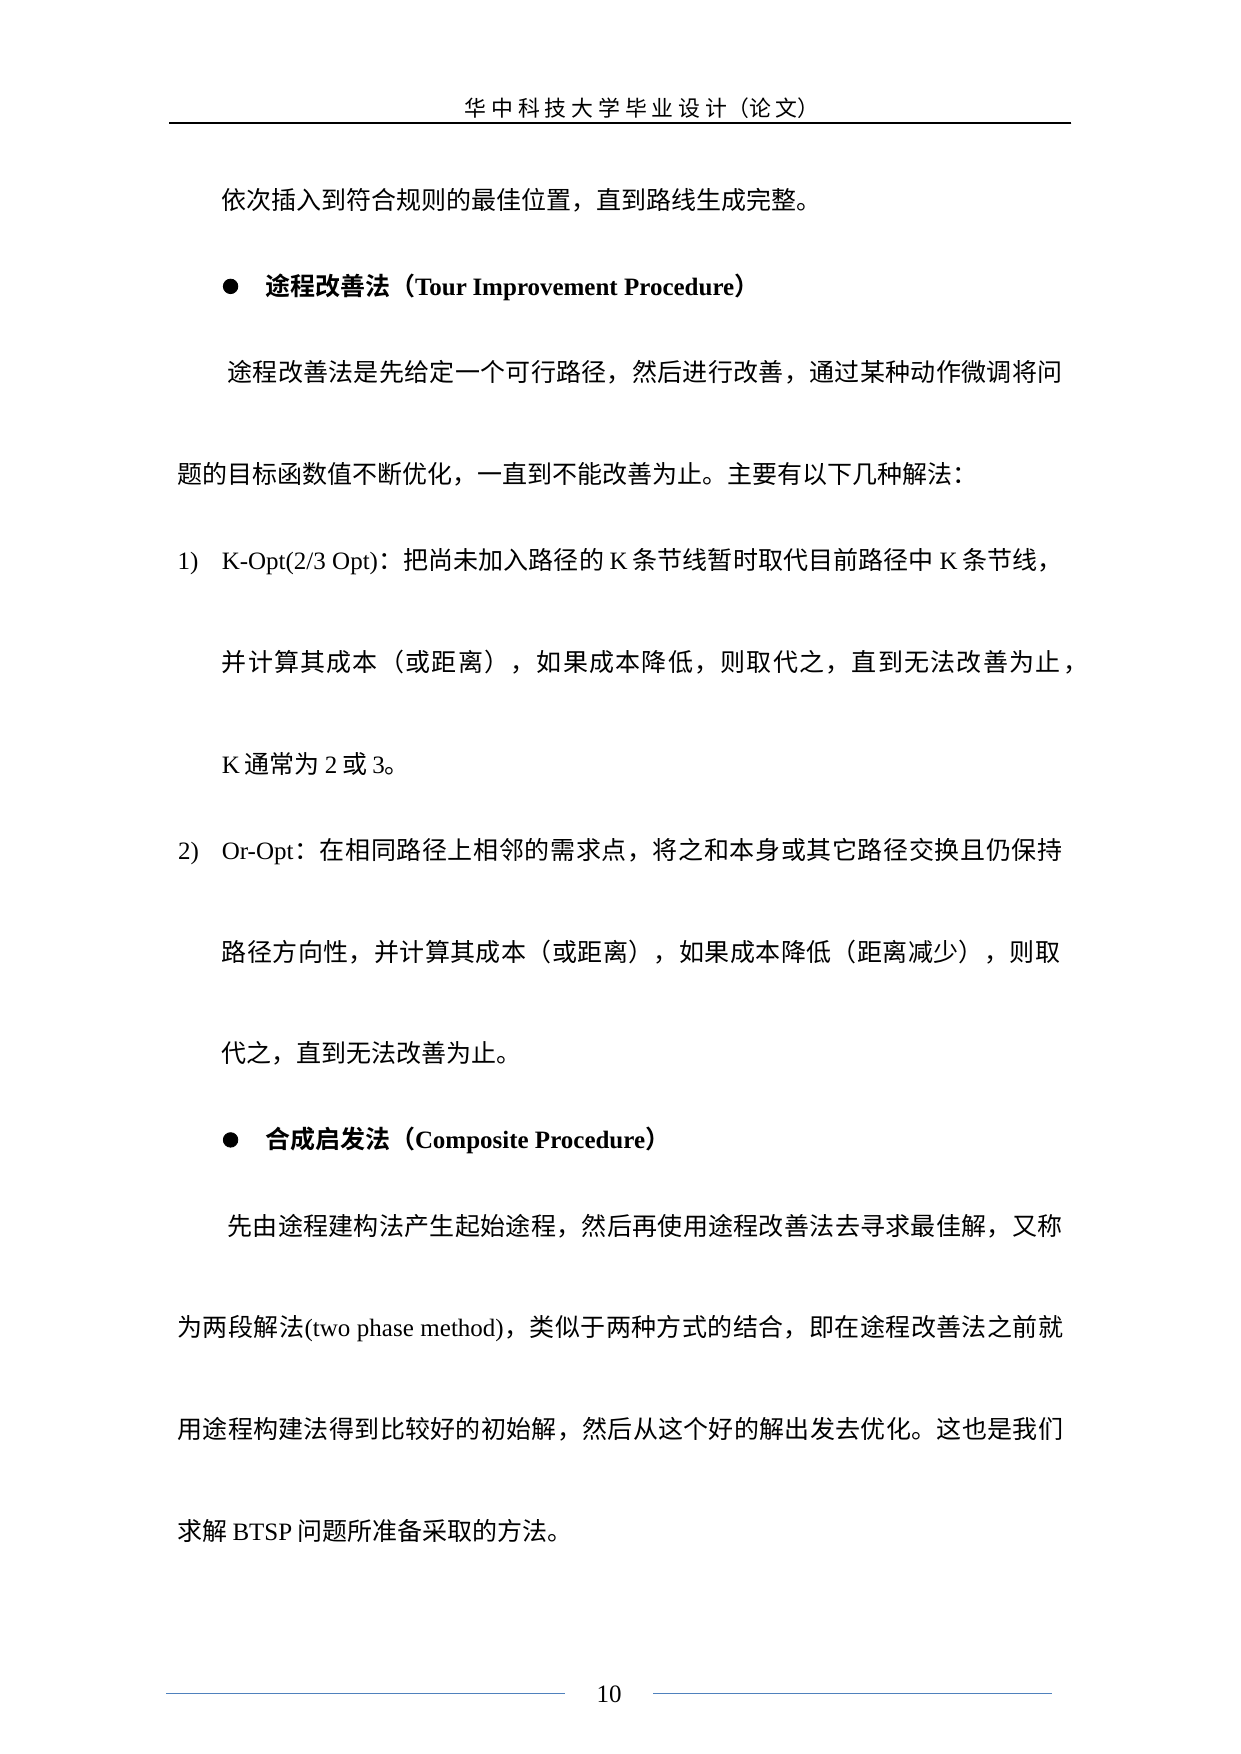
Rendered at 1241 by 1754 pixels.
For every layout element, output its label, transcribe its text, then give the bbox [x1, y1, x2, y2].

text 先由途程建构法产生起始途程，然后再使用途程改善法去寻求最佳解，又称为两段解法(two phase method)，类似于两种方式的结合，即在途程改善法之前就用途程构建法得到比较好的初始解，然后从这个好的解出发去优化。这也是我们求解BTSP问题所准备采取的方法。 [177, 1190, 1063, 1564]
list 途程改善法（Tour Improvement Procedure） [221, 251, 1063, 318]
list Or-Opt：在相同路径上相邻的需求点，将之和本身或其它路径交换且仍保持路径方向性，并计算其成本（或距离），如果成本降低（距离减少），则取代之，直到无法改善为止。 [178, 814, 1063, 1086]
text 途程改善法是先给定一个可行路径，然后进行改善，通过某种动作微调将问题的目标函数值不断优化，一直到不能改善为止。主要有以下几种解法： [177, 337, 1063, 506]
list 插入法（Insertion procedures）：如最近插入法、最省插入法、随意插入法、最远插入法、最大角度插入法等，即生成某段子线路后，将剩下的每个节点依次插入到符合规则的最佳位置，直到路线生成完整。 [178, 164, 1063, 232]
list K-Opt(2/3 Opt)：把尚未加入路径的K条节线暂时取代目前路径中K条节线，并计算其成本（或距离），如果成本降低，则取代之，直到无法改善为止，K通常为2或3。 [177, 524, 1063, 796]
list 合成启发法（Composite Procedure） [221, 1104, 1063, 1172]
